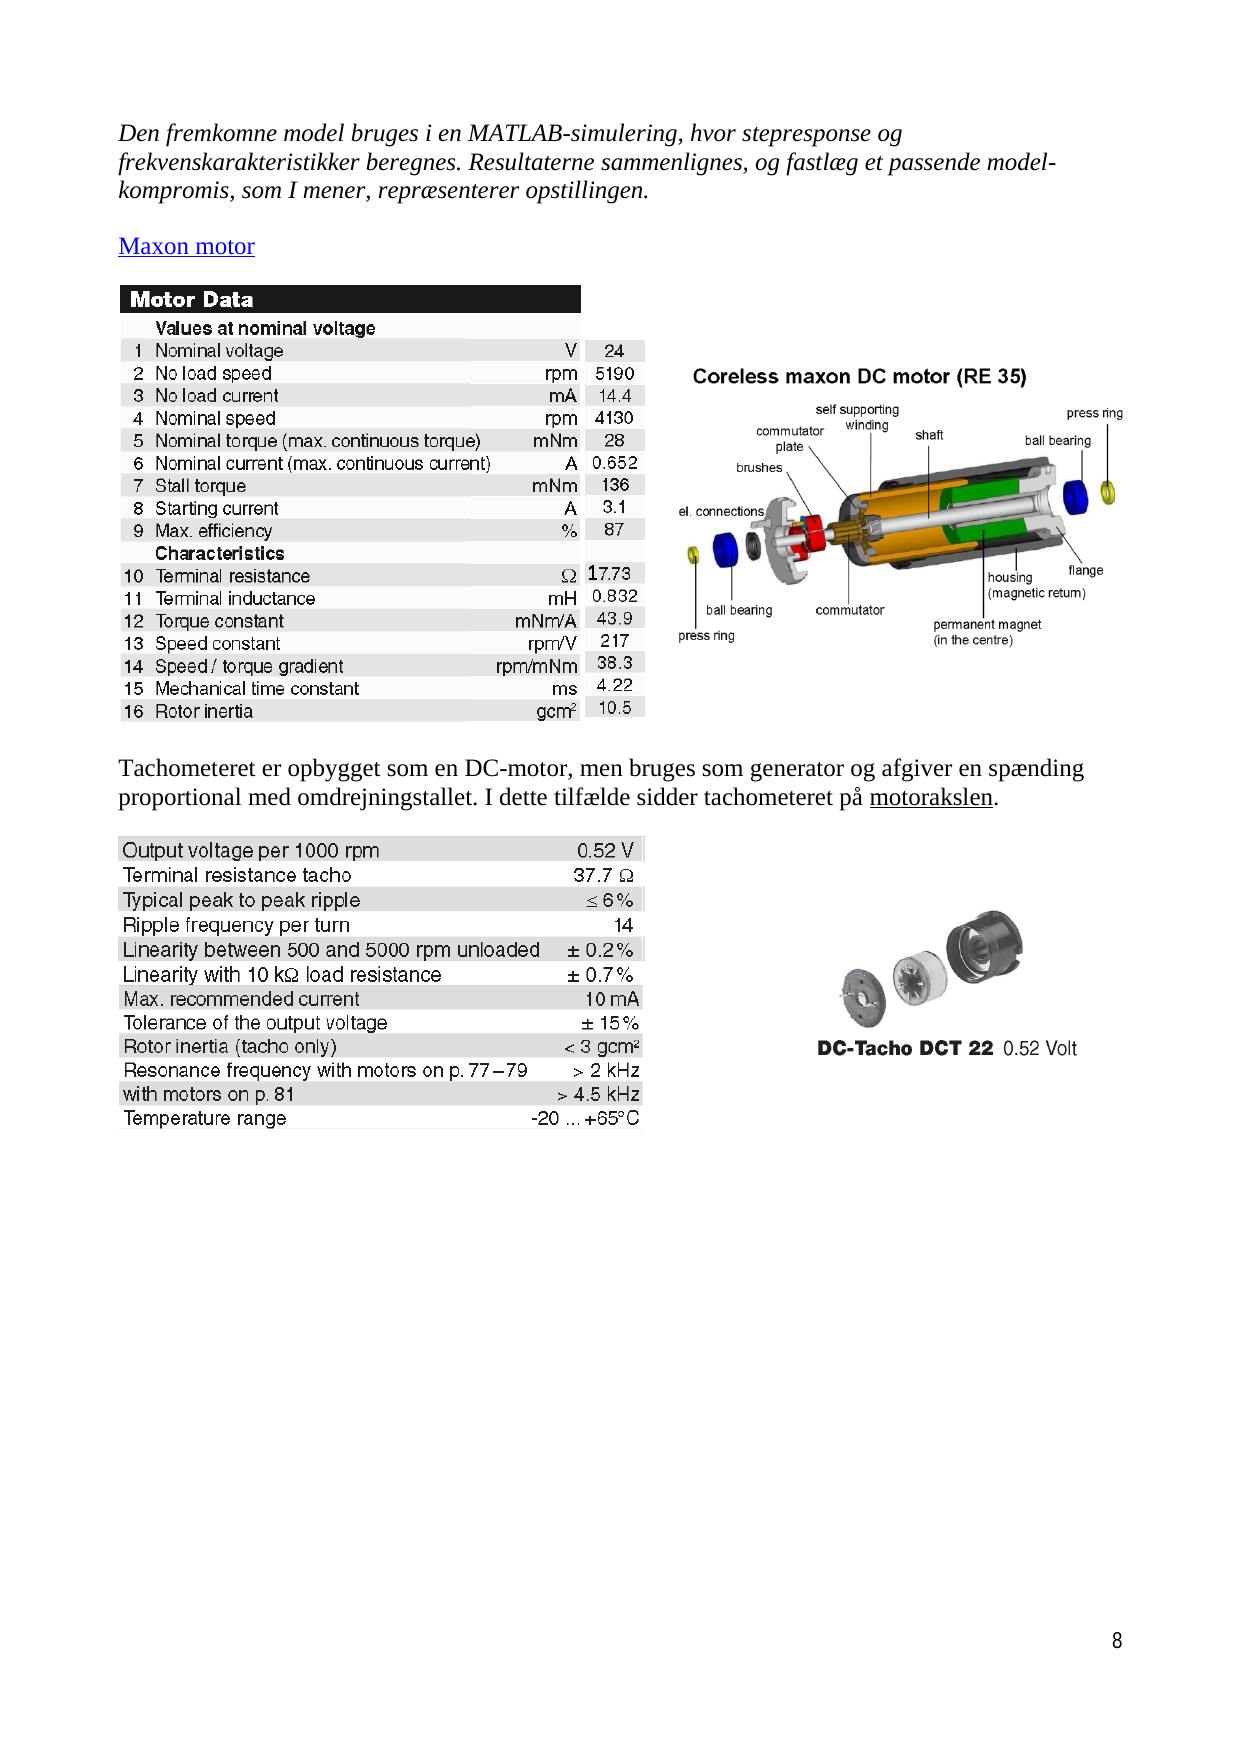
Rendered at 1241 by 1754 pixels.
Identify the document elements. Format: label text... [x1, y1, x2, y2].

picture [585, 339, 645, 724]
picture [817, 1039, 1079, 1057]
picture [675, 361, 1126, 648]
picture [118, 284, 584, 725]
text Maxon motor [118, 231, 1122, 259]
picture [118, 836, 645, 1129]
text Den fremkomne model bruges i en MATLAB-simulering, hvor stepresponse og frekvenskarakteristikker beregnes. Resultaterne sammenlignes, og fastlæg et passende model-kompromis, som I mener, repræsenterer opstillingen. [118, 118, 1122, 204]
text Tachometeret er opbygget som en DC-motor, men bruges som generator og afgiver en spænding proportional med omdrejningstallet. I dette tilfælde sidder tachometeret på motorakslen. [118, 753, 1122, 811]
picture [835, 907, 1027, 1032]
